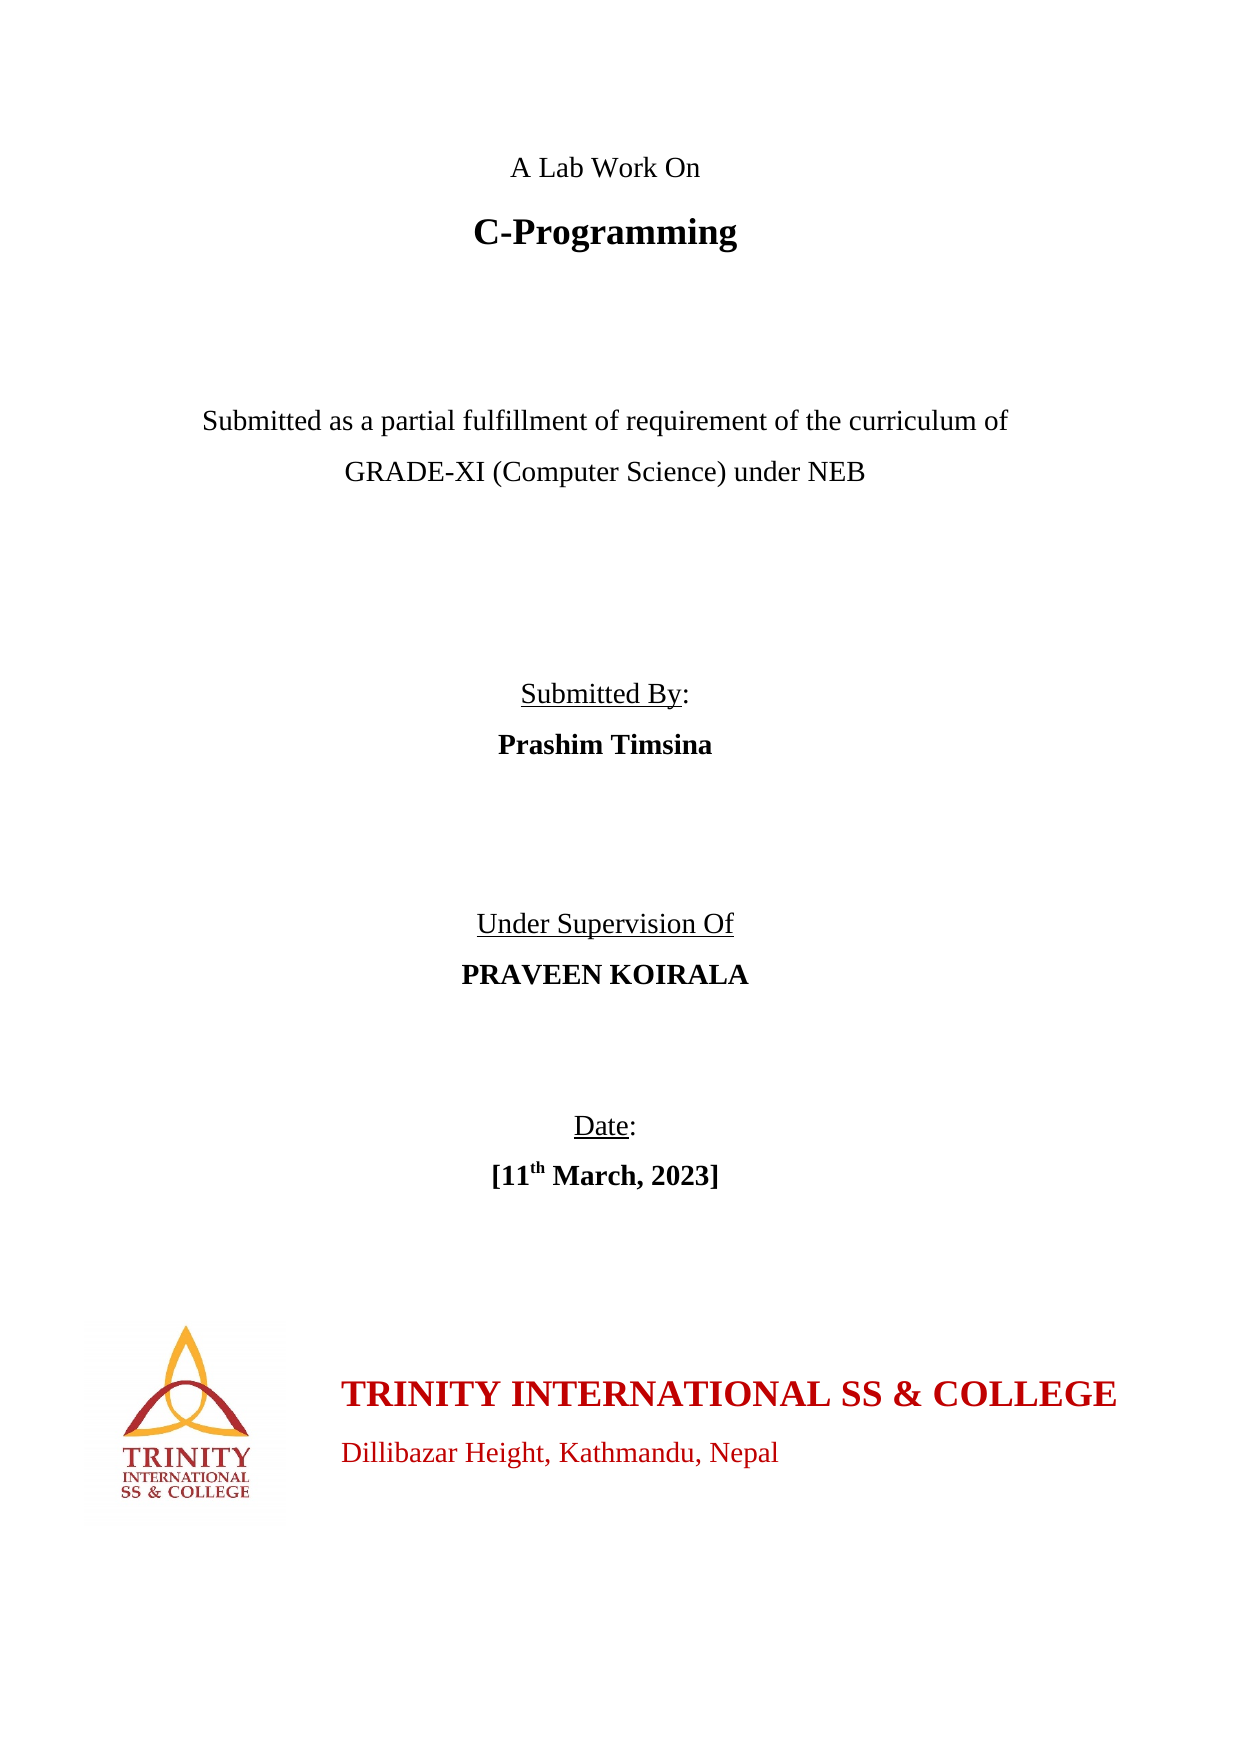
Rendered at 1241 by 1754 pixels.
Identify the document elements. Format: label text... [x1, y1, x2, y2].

text C-Programming [120, 209, 1090, 252]
text PRAVEEN KOIRALA [120, 957, 1090, 990]
text A Lab Work On [120, 150, 1090, 183]
text Date: [120, 1108, 1090, 1141]
text Submitted as a partial fulfillment of requirement of the curriculum of [120, 403, 1090, 437]
picture [82, 1320, 286, 1524]
text Under Supervision Of [120, 907, 1090, 940]
text [11th March, 2023] [120, 1158, 1090, 1192]
text Prashim Timsina [120, 727, 1090, 760]
text GRADE-XI (Computer Science) under NEB [120, 454, 1090, 487]
text Submitted By: [120, 677, 1090, 710]
